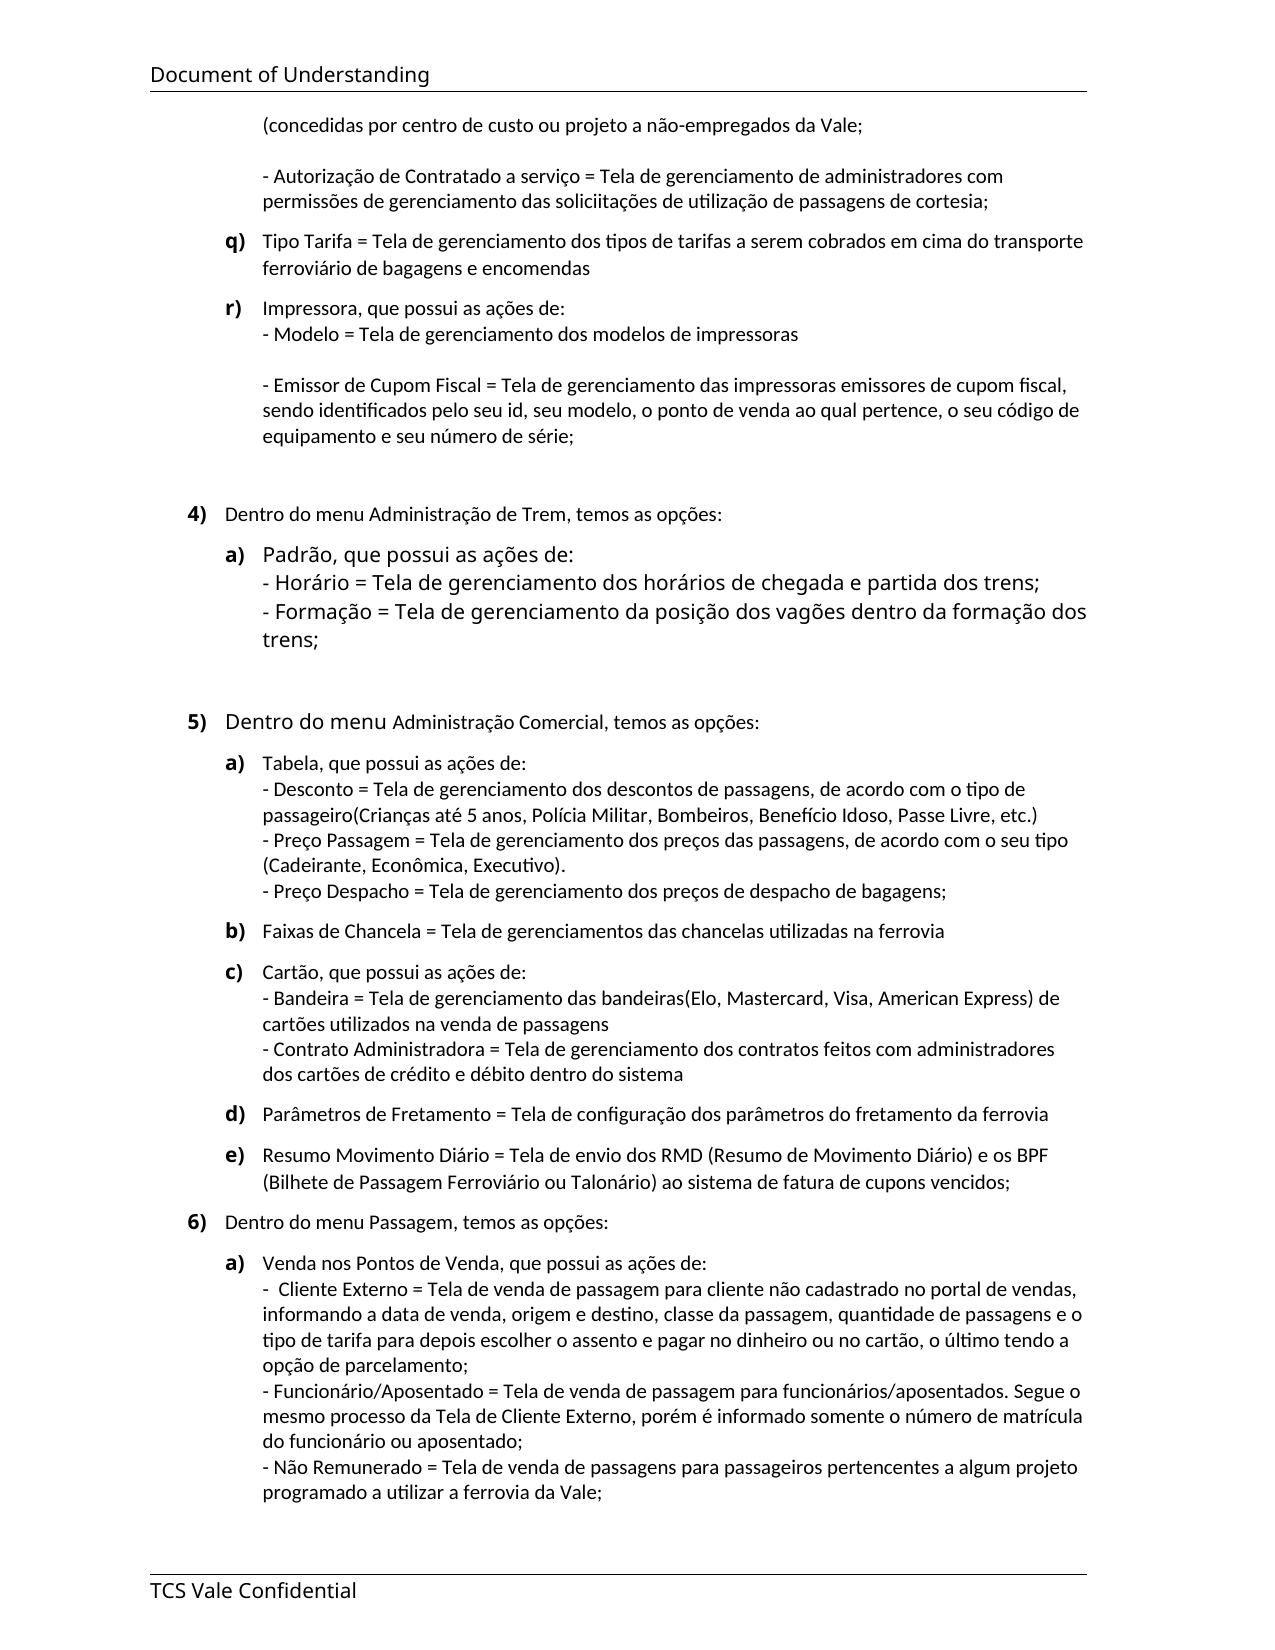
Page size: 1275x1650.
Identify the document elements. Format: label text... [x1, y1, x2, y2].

list Tipo Tarifa = Tela de gerenciamento dos tipos de tarifas a serem cobrados em cima do transporte ferroviário de bagagens e encomendas [225, 227, 1087, 281]
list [225, 112, 1087, 214]
list Dentro do menu Administração Comercial, temos as opções: [187, 707, 1087, 736]
list Padrão, que possui as ações de: - Horário = Tela de gerenciamento dos horários de chegada e partida dos trens; - Formação = Tela de gerenciamento da posição dos vagões dentro da formação dos trens; [225, 540, 1087, 654]
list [225, 1248, 1087, 1505]
list Parâmetros de Fretamento = Tela de configuração dos parâmetros do fretamento da ferrovia [225, 1099, 1087, 1128]
list Cartão, que possui as ações de: - Bandeira = Tela de gerenciamento das bandeiras(Elo, Mastercard, Visa, American Express) de cartões utilizados na venda de passagens - Contrato Administradora = Tela de gerenciamento dos contratos feitos com administradores dos cartões de crédito e débito dentro do sistema [225, 957, 1087, 1087]
list Dentro do menu Administração de Trem, temos as opções: [187, 499, 1087, 527]
list Impressora, que possui as ações de: - Modelo = Tela de gerenciamento dos modelos de impressoras - Emissor de Cupom Fiscal = Tela de gerenciamento das impressoras emissores de cupom fiscal, sendo identificados pelo seu id, seu modelo, o ponto de venda ao qual pertence, o seu código de equipamento e seu número de série; [225, 293, 1087, 448]
list Faixas de Chancela = Tela de gerenciamentos das chancelas utilizadas na ferrovia [225, 916, 1087, 944]
list Dentro do menu Passagem, temos as opções: [187, 1207, 1087, 1235]
list Resumo Movimento Diário = Tela de envio dos RMD (Resumo de Movimento Diário) e os BPF (Bilhete de Passagem Ferroviário ou Talonário) ao sistema de fatura de cupons vencidos; [225, 1141, 1087, 1194]
list Tabela, que possui as ações de: - Desconto = Tela de gerenciamento dos descontos de passagens, de acordo com o tipo de passageiro(Crianças até 5 anos, Polícia Militar, Bombeiros, Benefício Idoso, Passe Livre, etc.) - Preço Passagem = Tela de gerenciamento dos preços das passagens, de acordo com o seu tipo (Cadeirante, Econômica, Executivo). - Preço Despacho = Tela de gerenciamento dos preços de despacho de bagagens; [225, 748, 1087, 903]
